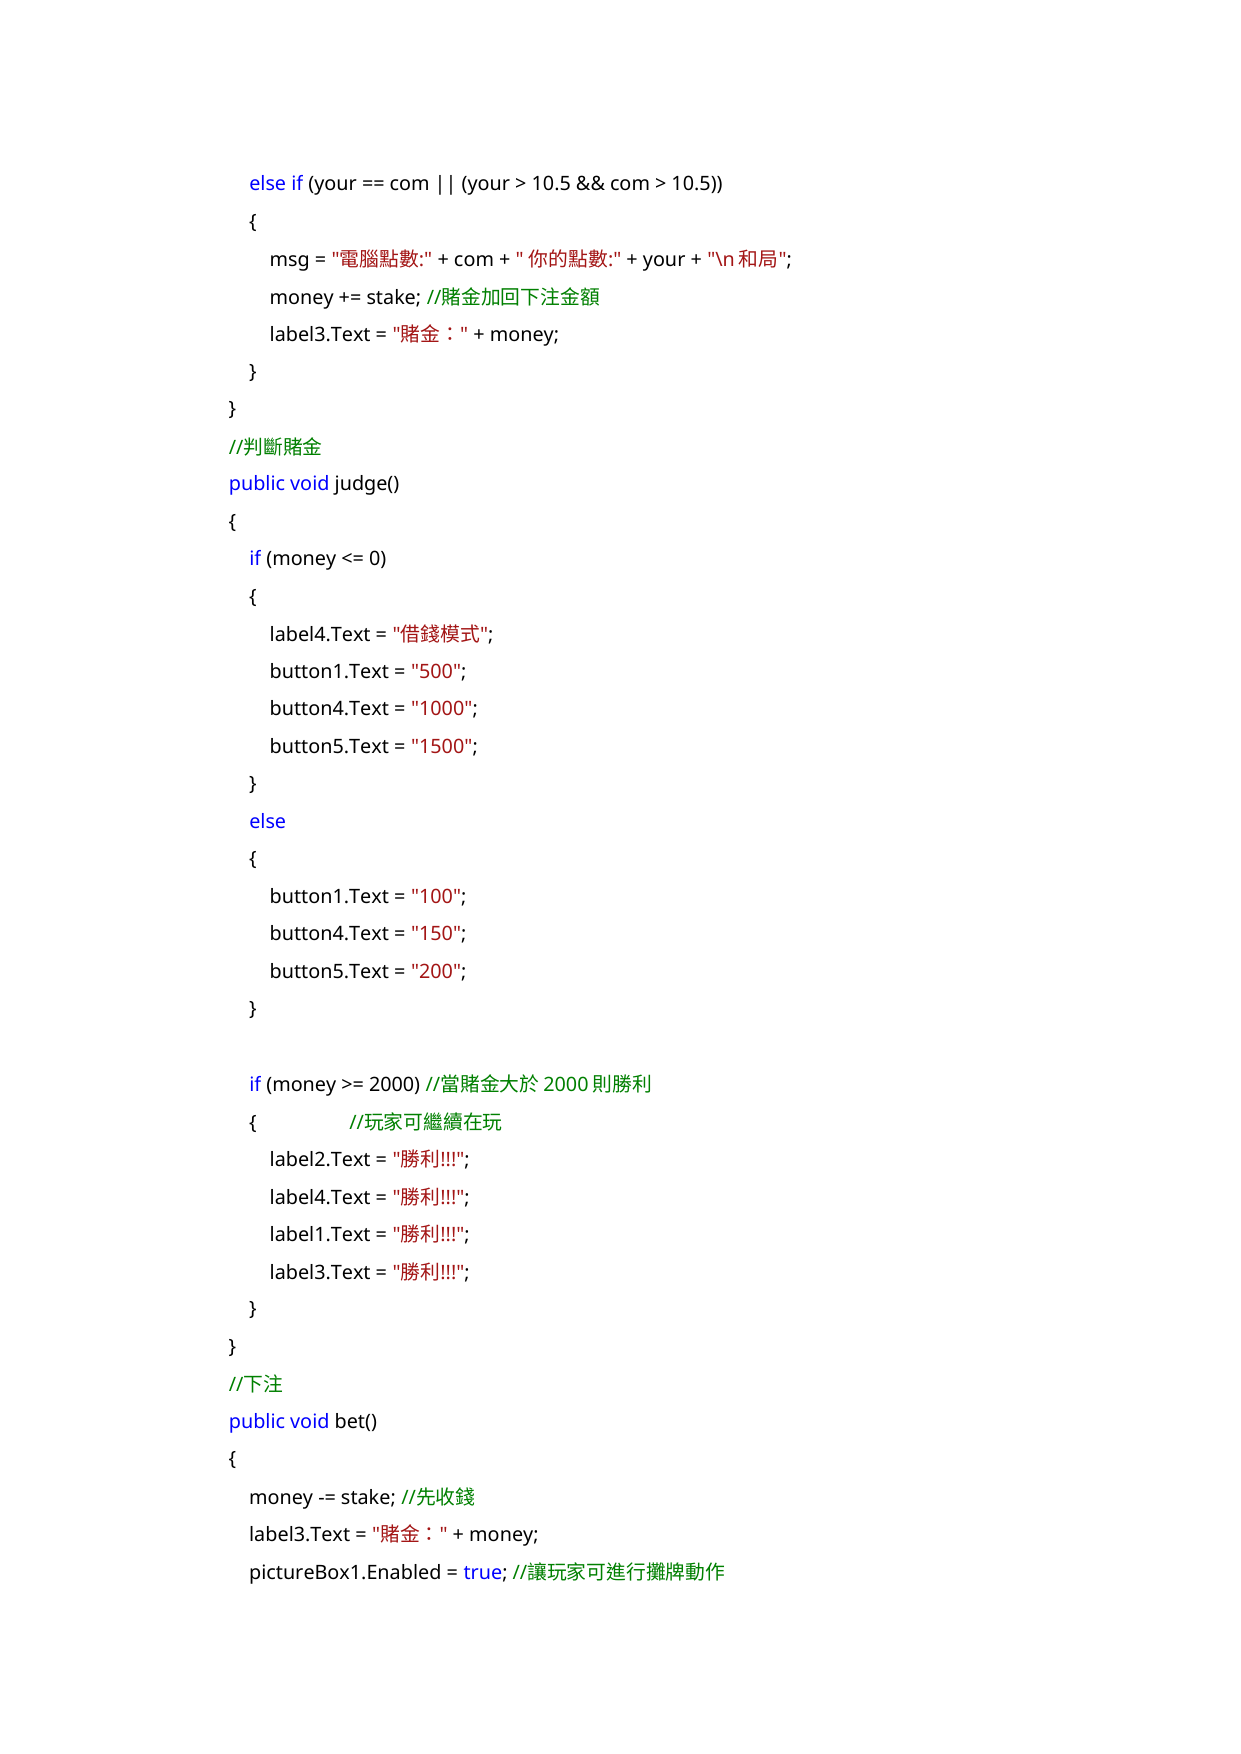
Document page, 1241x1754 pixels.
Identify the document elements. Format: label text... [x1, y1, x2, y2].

text if (money <= 0) [187, 539, 1053, 577]
text button5.Text = "200"; [187, 952, 1053, 989]
text label3.Text = "勝利!!!"; [187, 1252, 1053, 1289]
text if (money >= 2000) //當賭金大於2000則勝利 [187, 1064, 1053, 1102]
text label4.Text = "勝利!!!"; [187, 1177, 1053, 1214]
text label2.Text = "勝利!!!"; [187, 1139, 1053, 1177]
text { //玩家可繼續在玩 [187, 1102, 1053, 1139]
text label3.Text = "賭金：" + money; [187, 314, 1053, 352]
text label3.Text = "賭金：" + money; [187, 1514, 1053, 1552]
text public void bet() [187, 1402, 1053, 1439]
text { [187, 502, 1053, 539]
text { [187, 202, 1053, 239]
text label4.Text = "借錢模式"; [187, 614, 1053, 652]
text button1.Text = "500"; [187, 652, 1053, 689]
text button1.Text = "100"; [187, 877, 1053, 914]
text } [187, 764, 1053, 802]
text button5.Text = "1500"; [187, 727, 1053, 764]
text //下注 [187, 1364, 1053, 1402]
text else if (your == com || (your > 10.5 && com > 10.5)) [187, 164, 1053, 202]
text public void judge() [187, 464, 1053, 502]
text } [187, 1327, 1053, 1364]
text money -= stake; //先收錢 [187, 1477, 1053, 1514]
text } [187, 1289, 1053, 1327]
text button4.Text = "1000"; [187, 689, 1053, 727]
text button4.Text = "150"; [187, 914, 1053, 952]
text { [187, 577, 1053, 614]
text else [187, 802, 1053, 839]
text } [187, 352, 1053, 389]
text { [187, 1439, 1053, 1477]
text } [187, 989, 1053, 1027]
text //判斷賭金 [187, 427, 1053, 464]
text msg = "電腦點數:" + com + " 你的點數:" + your + "\n和局"; [187, 239, 1053, 277]
text money += stake; //賭金加回下注金額 [187, 277, 1053, 314]
text label1.Text = "勝利!!!"; [187, 1214, 1053, 1252]
text pictureBox1.Enabled = true; //讓玩家可進行攤牌動作 [187, 1552, 1053, 1589]
text { [187, 839, 1053, 877]
text } [187, 389, 1053, 427]
